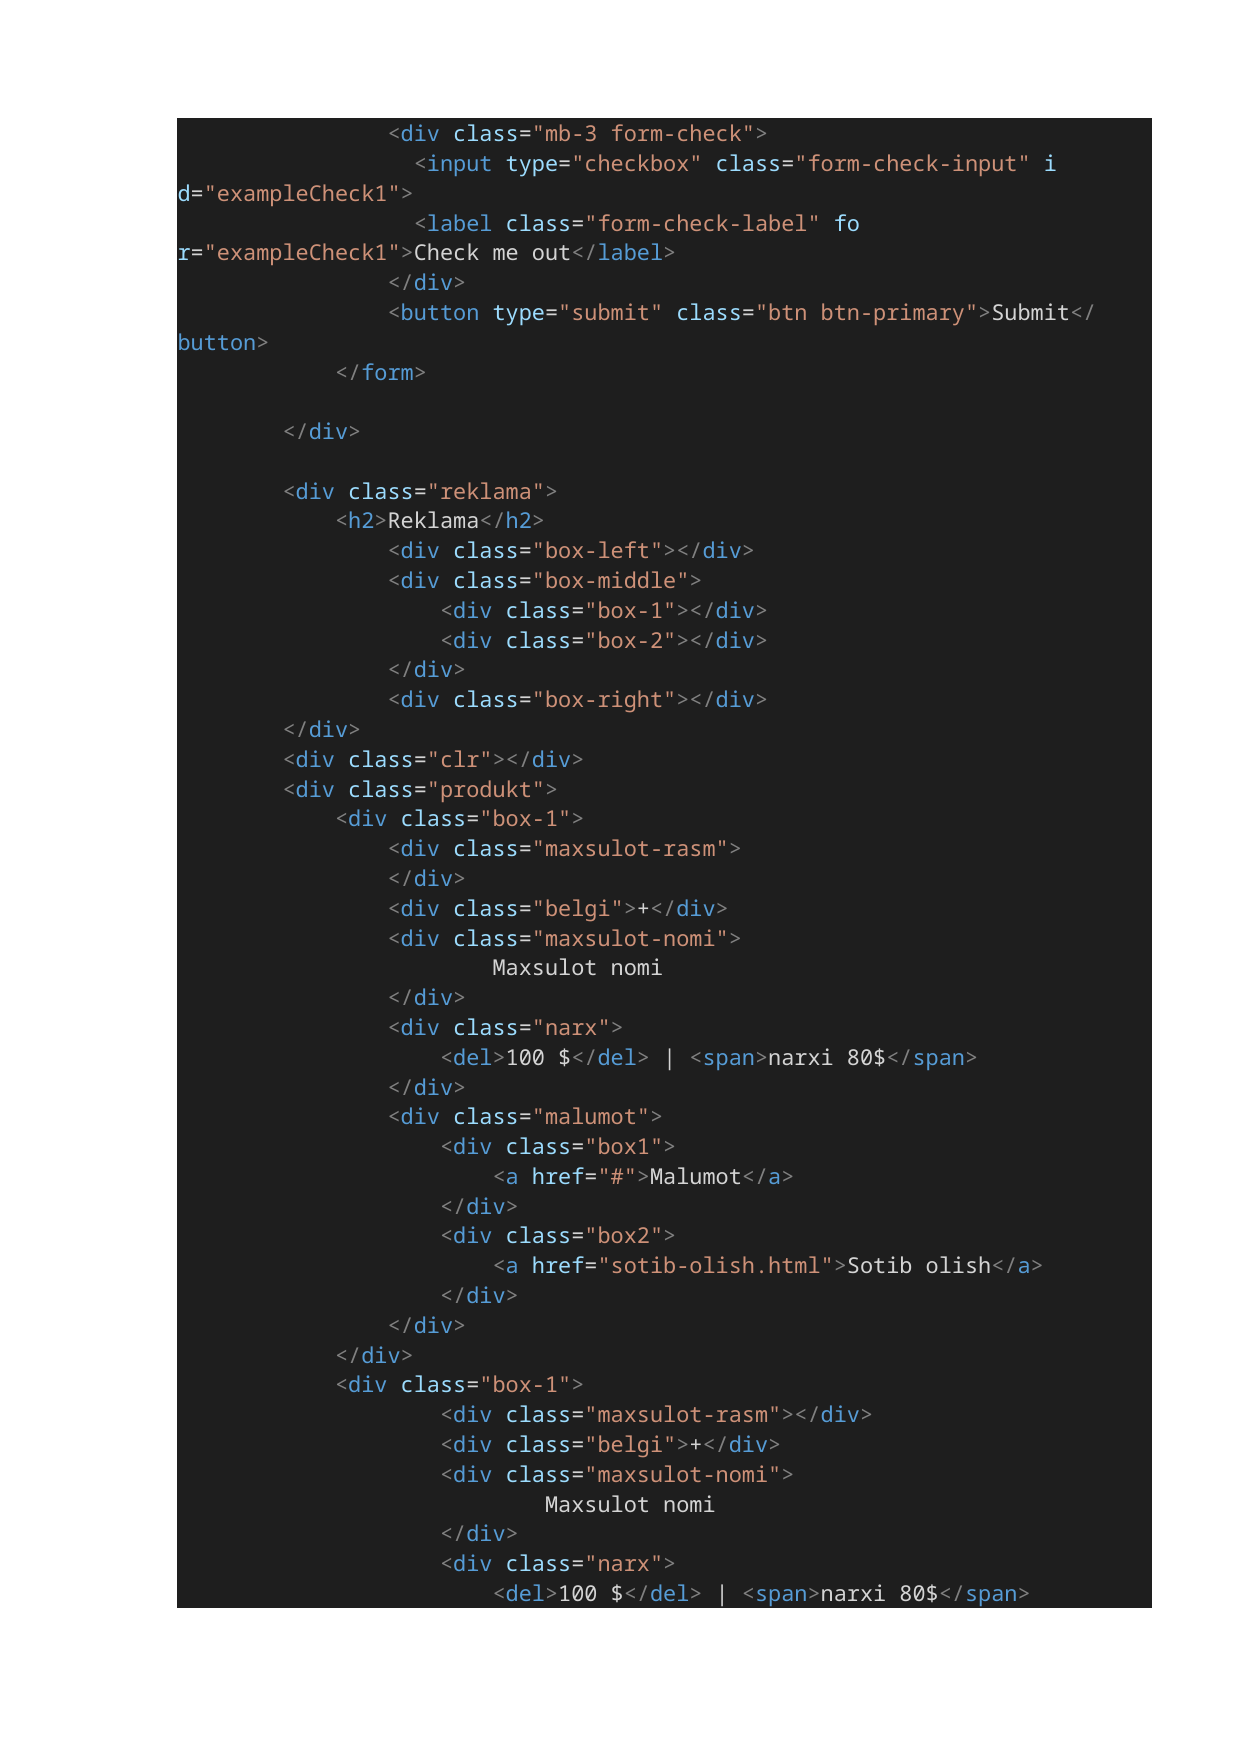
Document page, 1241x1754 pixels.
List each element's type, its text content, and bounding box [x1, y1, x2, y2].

text <button type="submit" class="btn btn-primary">Submit</button> [177, 297, 1152, 356]
text <div class="maxsulot-rasm"> [177, 833, 1152, 863]
text </div> [177, 416, 1152, 446]
text <div class="box1"> [177, 1131, 1152, 1161]
text </div> [177, 267, 1152, 297]
text <div class="maxsulot-rasm"></div> [177, 1399, 1152, 1429]
text </div> [177, 1339, 1152, 1369]
text Maxsulot nomi [177, 1488, 1152, 1518]
text <input type="checkbox" class="form-check-input" id="exampleCheck1"> [177, 148, 1152, 207]
text </div> [177, 1518, 1152, 1548]
text </div> [177, 982, 1152, 1012]
text <label class="form-check-label" for="exampleCheck1">Check me out</label> [177, 207, 1152, 267]
text <div class="box-left"></div> [177, 535, 1152, 565]
text <div class="box-1"> [177, 803, 1152, 833]
text </div> [177, 1280, 1152, 1310]
text <h2>Reklama</h2> [177, 505, 1152, 535]
text <div class="maxsulot-nomi"> [177, 922, 1152, 952]
text </form> [177, 356, 1152, 386]
text <div class="box-1"> [177, 1369, 1152, 1399]
text <del>100 $</del> | <span>narxi 80$</span> [177, 1578, 1152, 1608]
text </div> [177, 654, 1152, 684]
text Maxsulot nomi [177, 952, 1152, 982]
text <div class="reklama"> [177, 476, 1152, 505]
text <div class="box-middle"> [177, 565, 1152, 595]
text <div class="maxsulot-nomi"> [177, 1459, 1152, 1488]
text </div> [177, 863, 1152, 893]
text <div class="produkt"> [177, 773, 1152, 803]
text </div> [177, 1071, 1152, 1101]
text <div class="box-1"></div> [177, 595, 1152, 624]
text <div class="box2"> [177, 1220, 1152, 1250]
text </div> [177, 1310, 1152, 1339]
text </div> [177, 1191, 1152, 1220]
text <div class="mb-3 form-check"> [177, 118, 1152, 148]
text <div class="box-2"></div> [177, 624, 1152, 654]
text </div> [177, 714, 1152, 744]
text <a href="#">Malumot</a> [177, 1161, 1152, 1191]
text <div class="malumot"> [177, 1101, 1152, 1131]
text <del>100 $</del> | <span>narxi 80$</span> [177, 1042, 1152, 1071]
text <div class="belgi">+</div> [177, 1429, 1152, 1459]
text <div class="narx"> [177, 1012, 1152, 1042]
text <div class="belgi">+</div> [177, 893, 1152, 922]
text <div class="clr"></div> [177, 744, 1152, 773]
text <div class="narx"> [177, 1548, 1152, 1578]
text <a href="sotib-olish.html">Sotib olish</a> [177, 1250, 1152, 1280]
text <div class="box-right"></div> [177, 684, 1152, 714]
